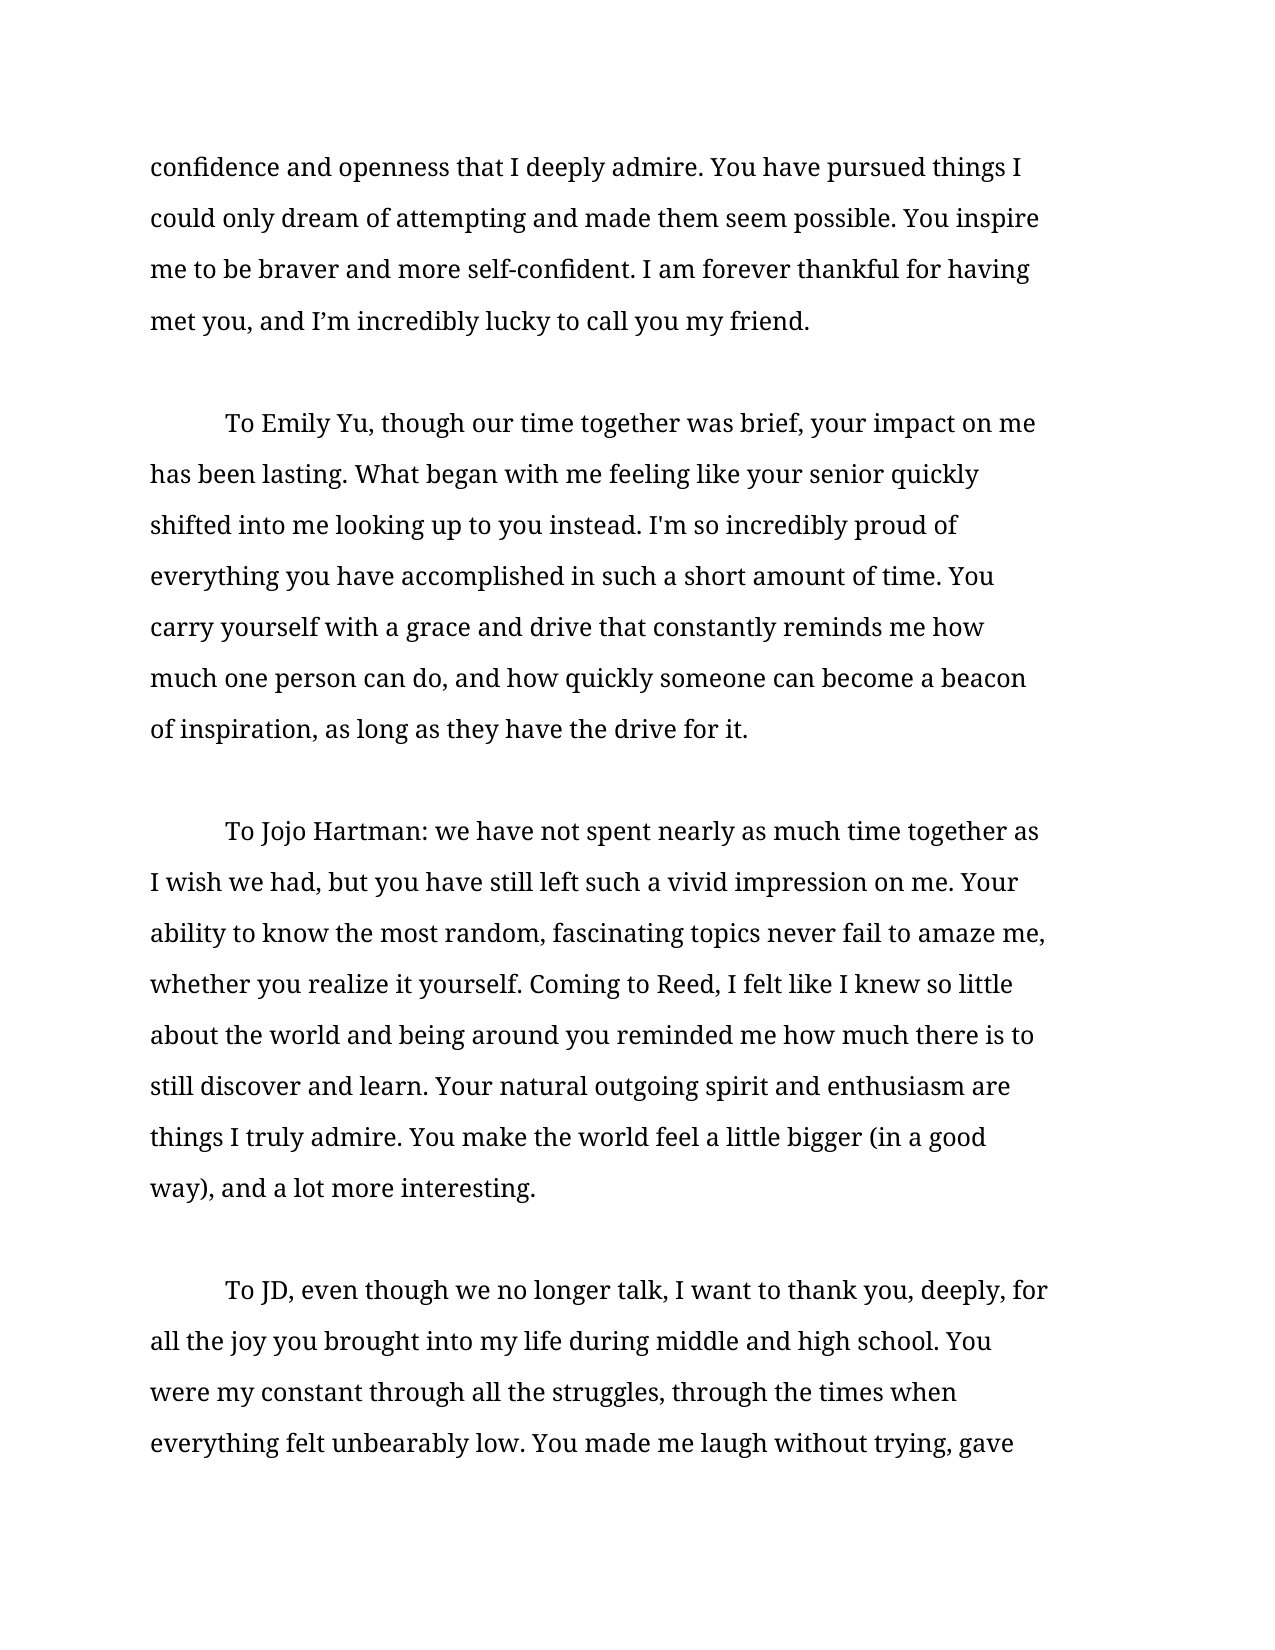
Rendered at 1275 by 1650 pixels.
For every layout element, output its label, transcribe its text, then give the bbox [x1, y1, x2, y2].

text To Emily Yu, though our time together was brief, your impact on me has been lasting. What began with me feeling like your senior quickly shifted into me looking up to you instead. I'm so incredibly proud of everything you have accomplished in such a short amount of time. You carry yourself with a grace and drive that constantly reminds me how much one person can do, and how quickly someone can become a beacon of inspiration, as long as they have the drive for it. [150, 405, 1050, 746]
text To Jojo Hartman: we have not spent nearly as much time together as I wish we had, but you have still left such a vivid impression on me. Your ability to know the most random, fascinating topics never fail to amaze me, whether you realize it yourself. Coming to Reed, I felt like I knew so little about the world and being around you reminded me how much there is to still discover and learn. Your natural outgoing spirit and enthusiasm are things I truly admire. You make the world feel a little bigger (in a good way), and a lot more interesting. [150, 813, 1050, 1205]
